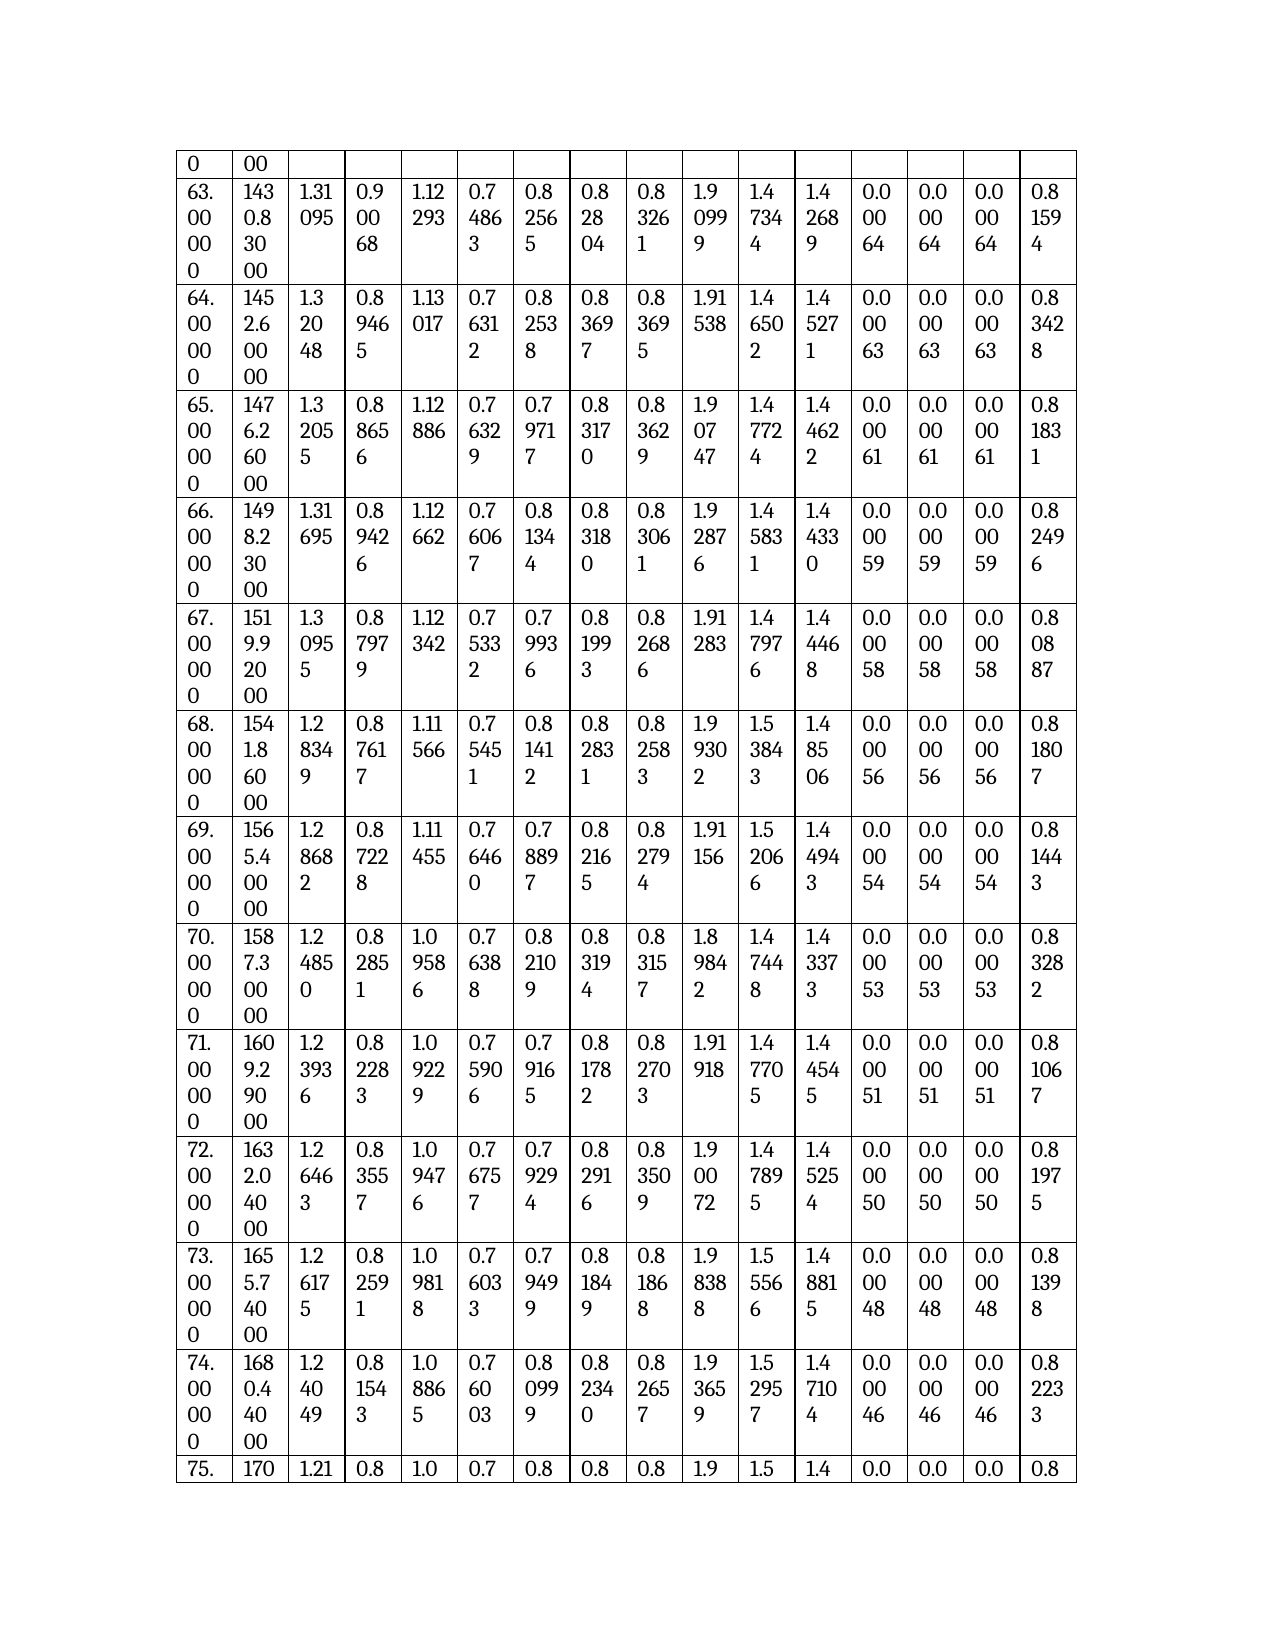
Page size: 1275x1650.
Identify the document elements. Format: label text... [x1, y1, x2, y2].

table_cell 0.75451 [458, 711, 513, 816]
table_cell 1.12293 [402, 179, 457, 284]
table_cell 0.75332 [458, 604, 513, 710]
table_cell 0.00056 [852, 711, 907, 816]
table_cell 0.80887 [1021, 604, 1076, 710]
table_cell 65.00000 [177, 391, 232, 497]
table_cell 1.30955 [289, 604, 344, 710]
table_cell 0.00053 [964, 924, 1019, 1029]
table_cell 0.00058 [852, 604, 907, 710]
table_cell 1.99895 [683, 151, 738, 177]
table_cell 1.21590 [289, 1456, 344, 1482]
table_cell 1.12342 [402, 604, 457, 710]
table_cell 0.00051 [852, 1030, 907, 1136]
table_cell 0.00058 [964, 604, 1019, 710]
table_cell 0.00064 [964, 179, 1019, 284]
table_cell 1.14048 [402, 151, 457, 177]
table_cell 0.79717 [514, 391, 569, 497]
table_cell 1.23936 [289, 1030, 344, 1136]
table_cell 1.91538 [683, 285, 738, 390]
table_cell 70.00000 [177, 924, 232, 1029]
table_cell 0.00050 [908, 1137, 963, 1242]
table_cell 0.82583 [627, 711, 682, 816]
table_cell 1.09586 [402, 924, 457, 1029]
table_cell 0.81505 [514, 151, 569, 177]
table_cell 0.00046 [908, 1350, 963, 1455]
table_cell 0.82340 [571, 1350, 626, 1455]
table_cell 1519.92000 [233, 604, 288, 710]
table_cell 1.52066 [739, 817, 794, 923]
table_cell 1.11455 [402, 817, 457, 923]
table_cell 1.44622 [796, 391, 851, 497]
table_cell 0.82565 [514, 179, 569, 284]
table_cell 0.82338 [1021, 1456, 1076, 1482]
table_cell 1.45831 [739, 498, 794, 603]
table_cell 1.47895 [739, 1137, 794, 1242]
table_cell 0.81398 [1021, 1243, 1076, 1348]
table_cell 1498.23000 [233, 498, 288, 603]
table_cell 0.88656 [346, 391, 401, 497]
table_cell 1476.26000 [233, 391, 288, 497]
table_cell 1.33708 [289, 151, 344, 177]
table_cell 1.32048 [289, 285, 344, 390]
table_cell 0.80999 [514, 1350, 569, 1455]
table_cell 69.00000 [177, 817, 232, 923]
table_cell 1.52893 [739, 151, 794, 177]
table_cell 1.90999 [683, 179, 738, 284]
table_cell 71.00000 [177, 1030, 232, 1136]
table_cell 0.74863 [458, 179, 513, 284]
table_cell 0.00063 [908, 285, 963, 390]
table_cell 0.79294 [514, 1137, 569, 1242]
table_cell 1632.04000 [233, 1137, 288, 1242]
table_cell 0.78897 [514, 817, 569, 923]
table_cell 0.00045 [908, 1456, 963, 1482]
table_cell 0.83282 [1021, 924, 1076, 1029]
table_cell 0.81346 [627, 151, 682, 177]
table_cell 74.00000 [177, 1350, 232, 1455]
table_cell 0.81827 [571, 151, 626, 177]
table_cell 0.00045 [852, 1456, 907, 1482]
table_cell 0.81831 [1021, 391, 1076, 497]
table_cell 68.00000 [177, 711, 232, 816]
table_cell 0.82851 [346, 924, 401, 1029]
table_cell 1.47705 [739, 1030, 794, 1136]
table_cell 1.08437 [402, 1456, 457, 1482]
table_cell 0.82686 [627, 604, 682, 710]
table_cell 0.00050 [964, 1137, 1019, 1242]
table_cell 1.09229 [402, 1030, 457, 1136]
table_cell 1.47724 [739, 391, 794, 497]
table_cell 1.99302 [683, 711, 738, 816]
table_cell 0.00063 [852, 285, 907, 390]
table_cell 0.00064 [852, 179, 907, 284]
table_cell 0.00045 [964, 1456, 1019, 1482]
table_cell 1.91156 [683, 817, 738, 923]
table_cell 0.82591 [346, 1243, 401, 1348]
table_cell 1541.86000 [233, 711, 288, 816]
table_cell 0.00056 [908, 711, 963, 816]
table_cell 1.12886 [402, 391, 457, 497]
table_cell 0.00056 [964, 711, 1019, 816]
table_cell 0.00053 [852, 924, 907, 1029]
table_cell 0.83328 [571, 1456, 626, 1482]
table_cell 0.81594 [1021, 179, 1076, 284]
table_cell 0.81412 [514, 711, 569, 816]
table_cell 1.09818 [402, 1243, 457, 1348]
table_cell 0.83170 [571, 391, 626, 497]
table_cell 0.00061 [852, 391, 907, 497]
table_cell 0.76312 [458, 285, 513, 390]
table_cell 0.00046 [852, 1350, 907, 1455]
table_cell 0.75099 [458, 151, 513, 177]
table_cell 1.46957 [796, 151, 851, 177]
table_cell 75.00000 [177, 1456, 232, 1482]
table_cell 0.83428 [1021, 285, 1076, 390]
table_cell 0.00058 [908, 604, 963, 710]
table_cell 1452.60000 [233, 285, 288, 390]
table_cell 0.79165 [514, 1030, 569, 1136]
table_cell 0.81543 [346, 1350, 401, 1455]
table_cell 1.48815 [796, 1243, 851, 1348]
table_cell 0.82657 [627, 1350, 682, 1455]
table_cell 0.83931 [627, 1456, 682, 1482]
table_cell 0.75906 [458, 1030, 513, 1136]
table_cell 0.00063 [964, 285, 1019, 390]
table_cell 0.83697 [571, 285, 626, 390]
table_cell 0.83194 [571, 924, 626, 1029]
table_cell 0.00051 [908, 1030, 963, 1136]
table_cell 0.79936 [514, 604, 569, 710]
table_cell 0.81849 [571, 1243, 626, 1348]
table_cell 1.28682 [289, 817, 344, 923]
table_cell 1.55566 [739, 1243, 794, 1348]
table_cell 0.82283 [346, 1030, 401, 1136]
table_cell 1.43373 [796, 924, 851, 1029]
table_cell 1.44468 [796, 604, 851, 710]
table_cell 0.00050 [852, 1137, 907, 1242]
table_cell 1.91918 [683, 1030, 738, 1136]
table_cell 0.87228 [346, 817, 401, 923]
table_cell 0.00048 [908, 1243, 963, 1348]
table_cell 0.83557 [346, 1137, 401, 1242]
table_cell 0.81807 [1021, 711, 1076, 816]
table_cell 0.00054 [852, 817, 907, 923]
table_cell 1.28349 [289, 711, 344, 816]
table_cell 0.82496 [1021, 498, 1076, 603]
table_cell 1.26175 [289, 1243, 344, 1348]
table_cell 0.00059 [908, 498, 963, 603]
table_cell 1.44943 [796, 817, 851, 923]
table_cell 1.24049 [289, 1350, 344, 1455]
table_cell 0.82538 [514, 285, 569, 390]
table_cell 1.91283 [683, 604, 738, 710]
table_cell 73.00000 [177, 1243, 232, 1348]
table_cell 63.00000 [177, 179, 232, 284]
table_cell 1.31695 [289, 498, 344, 603]
table_cell 0.83695 [627, 285, 682, 390]
table_cell 0.83509 [627, 1137, 682, 1242]
table_cell 1.47448 [739, 924, 794, 1029]
table_cell 0.00061 [908, 391, 963, 497]
table_cell 0.81993 [571, 604, 626, 710]
table_cell 0.81344 [514, 498, 569, 603]
table_cell 0.83261 [627, 179, 682, 284]
table_cell 0.00051 [964, 1030, 1019, 1136]
table_cell 0.76067 [458, 498, 513, 603]
table_cell 0.76757 [458, 1137, 513, 1242]
table_cell 0.00046 [964, 1350, 1019, 1455]
table_cell 72.00000 [177, 1137, 232, 1242]
table_cell 1.45271 [796, 285, 851, 390]
table_cell 0.89465 [346, 285, 401, 390]
table_cell 1.12662 [402, 498, 457, 603]
table_cell 1.45254 [796, 1137, 851, 1242]
table_cell 64.00000 [177, 285, 232, 390]
table_cell 0.76033 [458, 1243, 513, 1348]
table_cell 0.83629 [627, 391, 682, 497]
table_cell 0.82204 [514, 1456, 569, 1482]
table_cell 1.52957 [739, 1350, 794, 1455]
table_cell 1.43940 [796, 1456, 851, 1482]
table_cell 0.00061 [964, 391, 1019, 497]
table_cell 1.53843 [739, 711, 794, 816]
table_cell 0.00054 [964, 817, 1019, 923]
table_cell 1.32055 [289, 391, 344, 497]
table_cell 0.82703 [627, 1030, 682, 1136]
table_cell 1.90072 [683, 1137, 738, 1242]
table_cell 0.81443 [1021, 817, 1076, 923]
table_cell 0.80391 [346, 1456, 401, 1482]
table_cell 1.42689 [796, 179, 851, 284]
table_cell 0.79499 [514, 1243, 569, 1348]
table_cell 0.00048 [964, 1243, 1019, 1348]
table_cell 1.09476 [402, 1137, 457, 1242]
table_cell 0.83061 [627, 498, 682, 603]
table_cell 1.47344 [739, 179, 794, 284]
table_cell 1.46502 [739, 285, 794, 390]
table_cell 1.47104 [796, 1350, 851, 1455]
table_cell 0.76388 [458, 924, 513, 1029]
table_cell 1.98388 [683, 1243, 738, 1348]
table_cell 0.82916 [571, 1137, 626, 1242]
table_cell 0.92360 [346, 151, 401, 177]
table_cell 1.52762 [739, 1456, 794, 1482]
table_cell 1.31095 [289, 179, 344, 284]
table_cell 1565.40000 [233, 817, 288, 923]
table_cell 0.76460 [458, 817, 513, 923]
table_cell 0.00064 [908, 179, 963, 284]
table_cell 0.81067 [1021, 1030, 1076, 1136]
table_cell 1.92876 [683, 498, 738, 603]
table_cell 0.82794 [627, 817, 682, 923]
table_cell 1.44545 [796, 1030, 851, 1136]
table_cell 1.90378 [683, 1456, 738, 1482]
table_cell 0.82109 [514, 924, 569, 1029]
table_cell 1680.44000 [233, 1350, 288, 1455]
table_cell 1609.29000 [233, 1030, 288, 1136]
table_cell 0.00059 [852, 498, 907, 603]
table_cell 0.00059 [964, 498, 1019, 603]
table_cell 0.81975 [1021, 1137, 1076, 1242]
table_cell 1.24850 [289, 924, 344, 1029]
table_cell 0.00053 [908, 924, 963, 1029]
table_cell 0.83180 [571, 498, 626, 603]
table_cell 0.00066 [908, 151, 963, 177]
table_cell 1408.88000 [233, 151, 288, 177]
table_cell 0.00054 [908, 817, 963, 923]
table_cell 1.48506 [796, 711, 851, 816]
table_cell 0.00066 [852, 151, 907, 177]
table_cell 0.87979 [346, 604, 401, 710]
table_cell 0.87617 [346, 711, 401, 816]
table_cell 0.82831 [571, 711, 626, 816]
table_cell 1.26463 [289, 1137, 344, 1242]
table_cell 1.08865 [402, 1350, 457, 1455]
table_cell 1.90747 [683, 391, 738, 497]
table_cell 1.11566 [402, 711, 457, 816]
table_cell 0.82233 [1021, 1350, 1076, 1455]
table_cell 1.93659 [683, 1350, 738, 1455]
table_cell 0.00048 [852, 1243, 907, 1348]
table_cell 0.81412 [1021, 151, 1076, 177]
table_cell 1703.86000 [233, 1456, 288, 1482]
table_cell 1.13017 [402, 285, 457, 390]
table_cell 1.89842 [683, 924, 738, 1029]
table_cell 0.81868 [627, 1243, 682, 1348]
table_cell 0.00066 [964, 151, 1019, 177]
table_cell 0.76329 [458, 391, 513, 497]
table_cell 66.00000 [177, 498, 232, 603]
table_cell 1.44330 [796, 498, 851, 603]
table_cell 0.81782 [571, 1030, 626, 1136]
table_cell 0.90068 [346, 179, 401, 284]
table_cell 0.82165 [571, 817, 626, 923]
table_cell 0.83157 [627, 924, 682, 1029]
table_cell 1430.83000 [233, 179, 288, 284]
table_cell 67.00000 [177, 604, 232, 710]
table_cell 0.76003 [458, 1350, 513, 1455]
table_cell 0.82804 [571, 179, 626, 284]
table_cell 1.47976 [739, 604, 794, 710]
table_cell 62.00000 [177, 151, 232, 177]
table_cell 0.89426 [346, 498, 401, 603]
table_cell 1655.74000 [233, 1243, 288, 1348]
table_cell 1587.30000 [233, 924, 288, 1029]
table_cell 0.75555 [458, 1456, 513, 1482]
